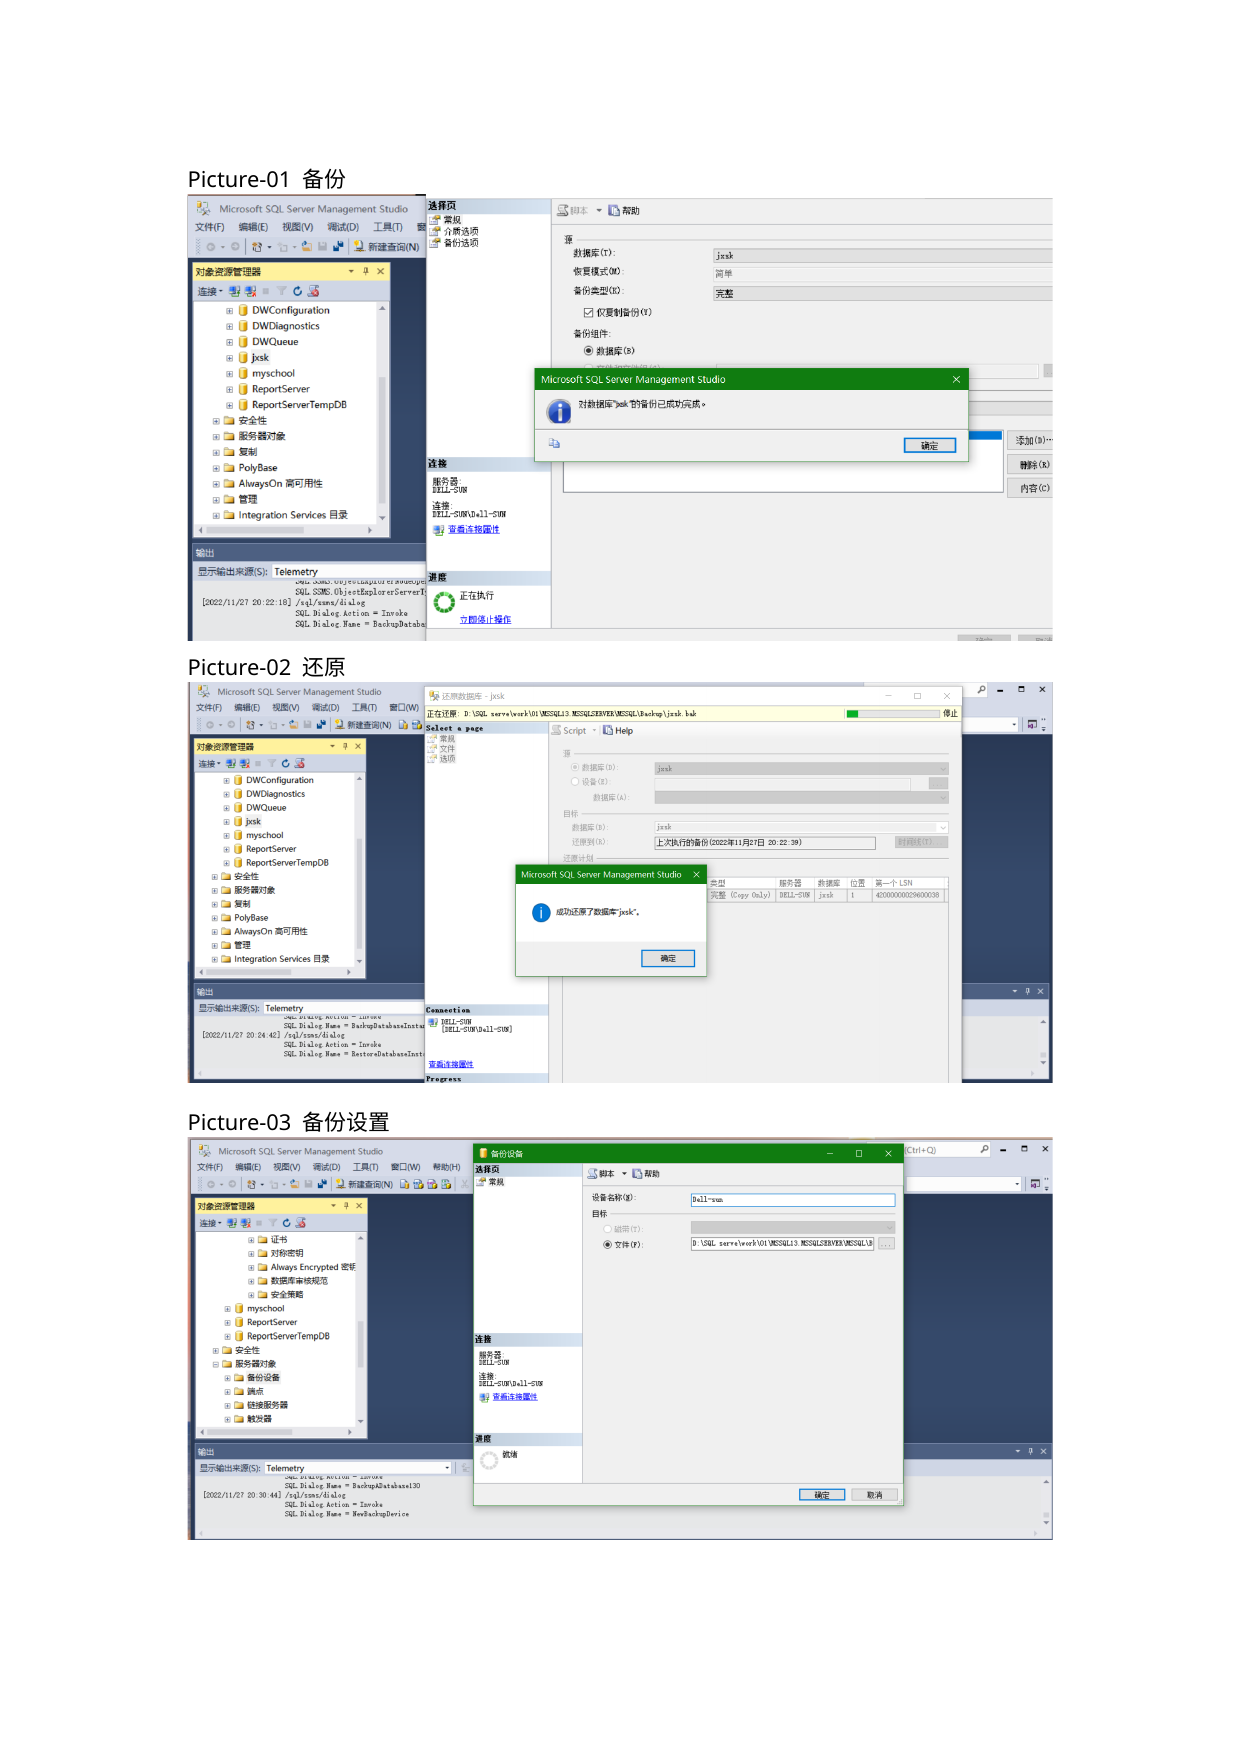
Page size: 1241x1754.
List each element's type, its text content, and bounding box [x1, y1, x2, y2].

text Picture-02 还原 [187, 649, 1053, 682]
text Picture-03 备份设置 [187, 1104, 1053, 1137]
picture [187, 682, 1053, 1083]
text Picture-01 备份 [187, 162, 1053, 194]
picture [187, 1137, 1053, 1540]
picture [187, 194, 1053, 641]
